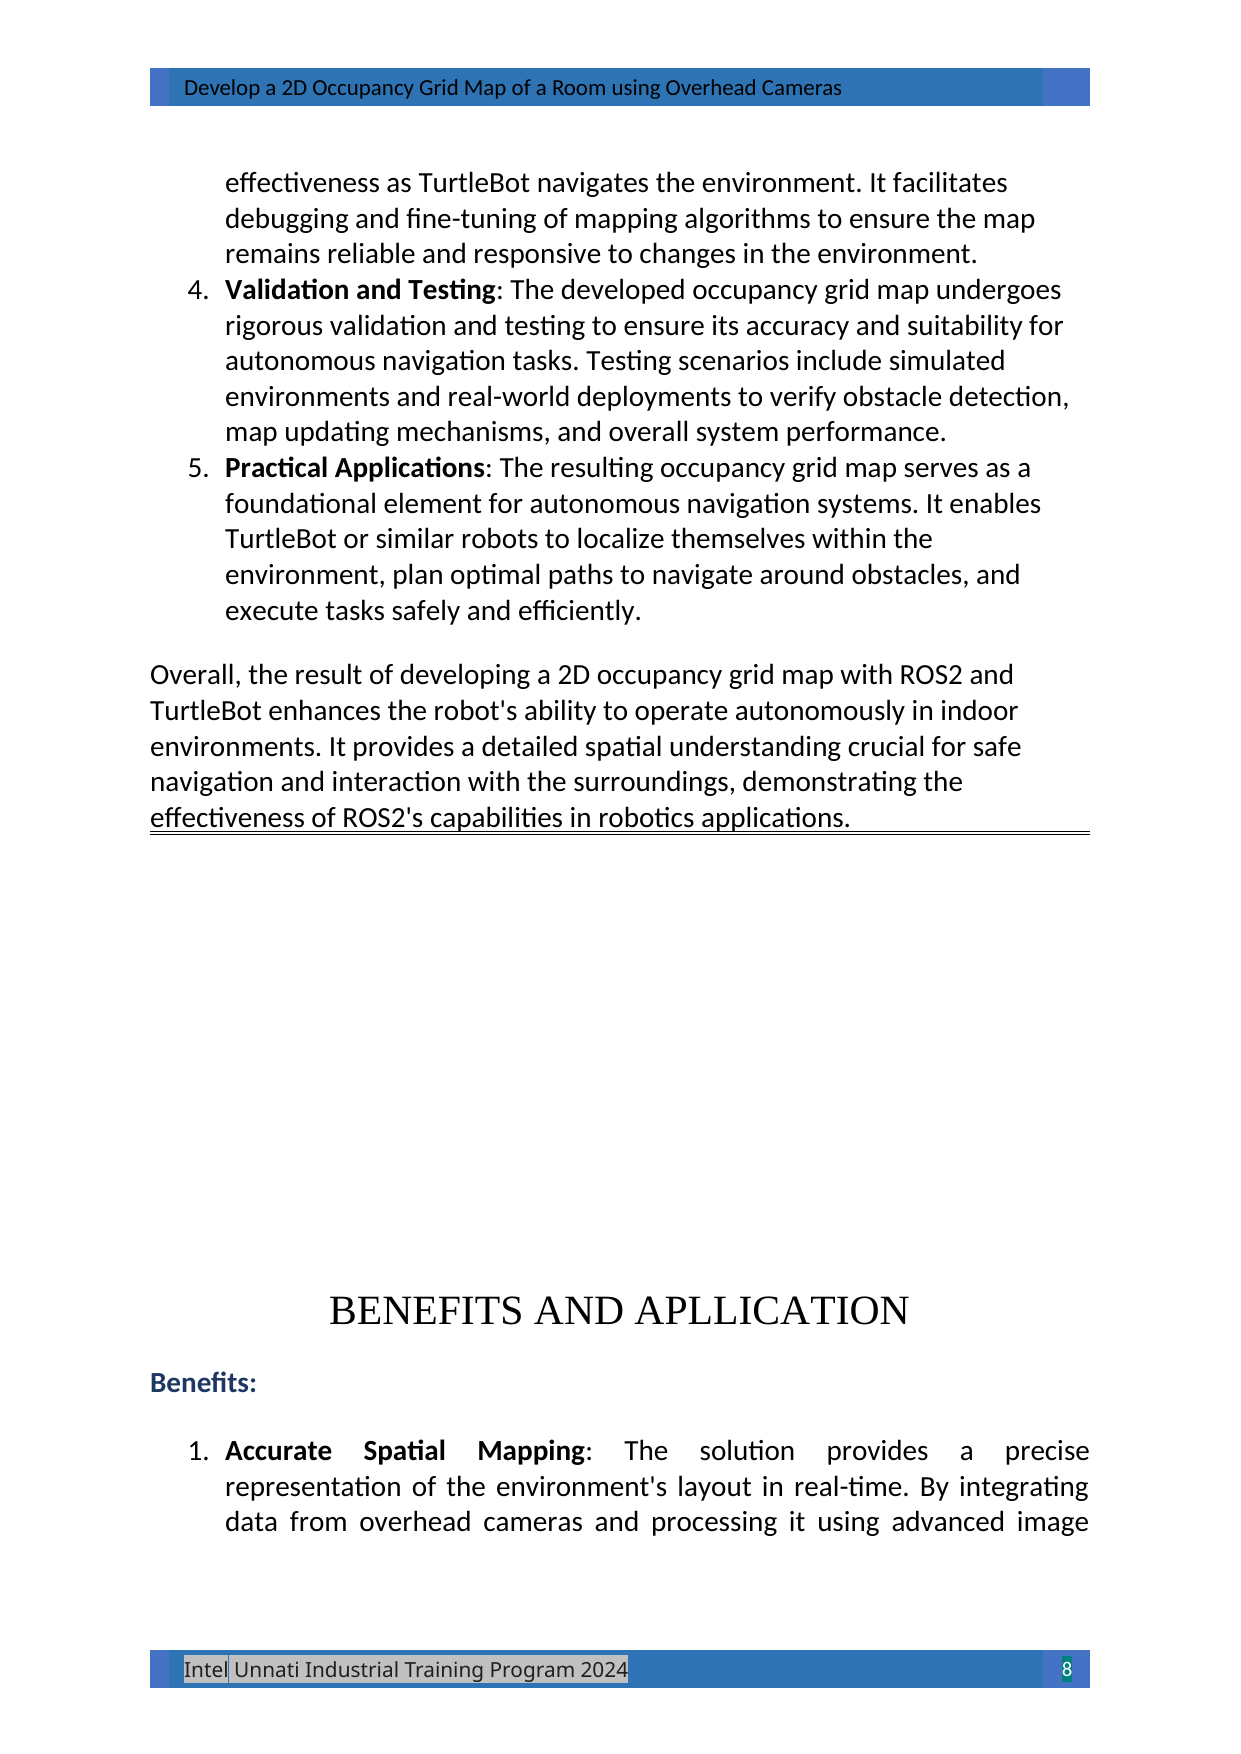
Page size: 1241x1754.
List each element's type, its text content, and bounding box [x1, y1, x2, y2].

text Overall, the result of developing a 2D occupancy grid map with ROS2 and TurtleBot enhances the robot's ability to operate autonomously in indoor environments. It provides a detailed spatial understanding crucial for safe navigation and interaction with the surroundings, demonstrating the effectiveness of ROS2's capabilities in robotics applications. [150, 656, 1090, 831]
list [187, 150, 1090, 271]
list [187, 1432, 1090, 1539]
subtitle Benefits: [150, 1364, 1090, 1400]
list Practical Applications: The resulting occupancy grid map serves as a foundational element for autonomous navigation systems. It enables TurtleBot or similar robots to localize themselves within the environment, plan optimal paths to navigate around obstacles, and execute tasks safely and efficiently. [187, 449, 1090, 627]
list Validation and Testing: The developed occupancy grid map undergoes rigorous validation and testing to ensure its accuracy and suitability for autonomous navigation tasks. Testing scenarios include simulated environments and real-world deployments to verify obstacle detection, map updating mechanisms, and overall system performance. [187, 271, 1090, 449]
subtitle BENEFITS AND APLLICATION [148, 1286, 1090, 1333]
